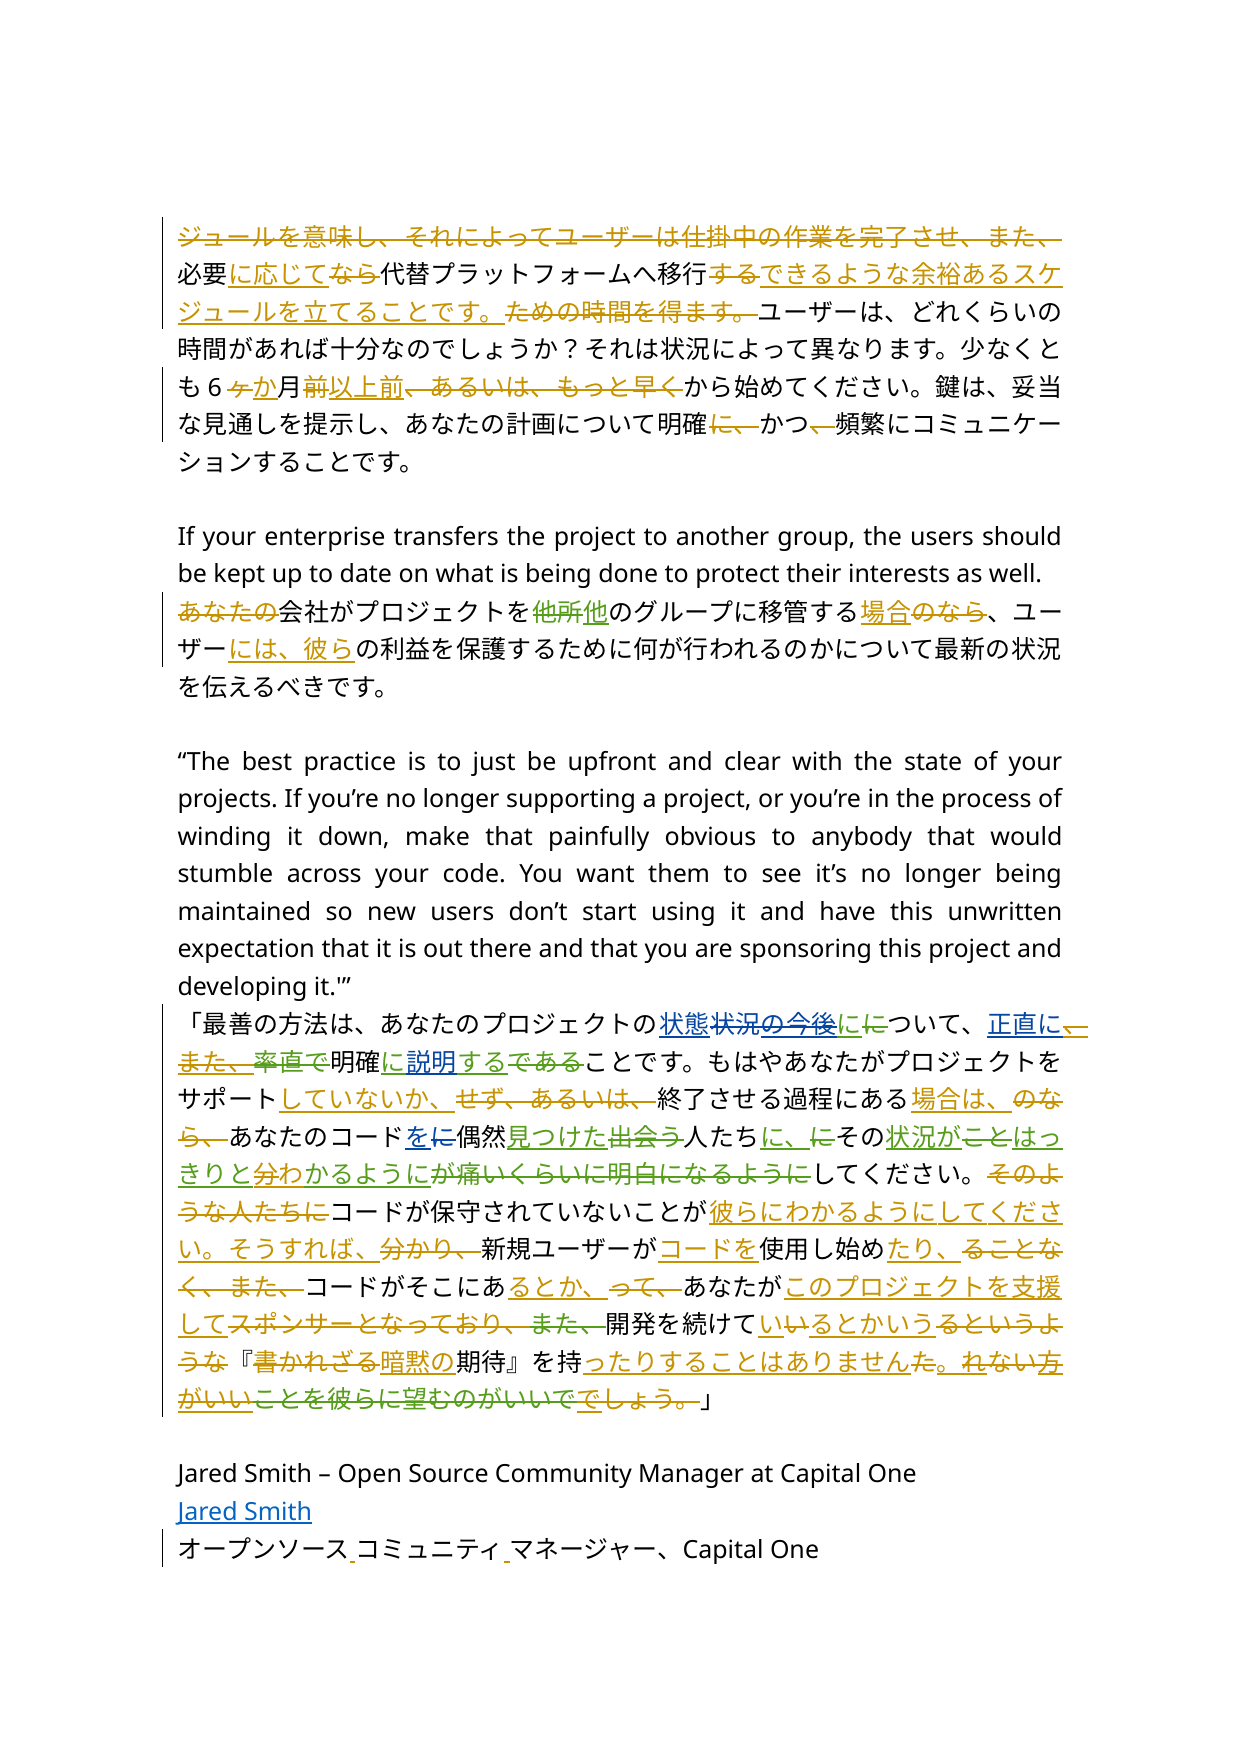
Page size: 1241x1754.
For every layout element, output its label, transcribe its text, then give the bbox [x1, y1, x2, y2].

text 会社がプロジェクトをのグループに移管する、ユーザーの利益を保護するために何が行われるのかについて最新の状況を伝えるべきです。 [177, 592, 1063, 704]
text “The best practice is to just be upfront and clear with the state of your projects. If you’re no longer supporting a project, or you’re in the process of winding it down, make that painfully obvious to anybody that would stumble across your code. You want them to see it’s no longer being maintained so new users don’t start using it and have this unwritten expectation that it is out there and that you are sponsoring this project and developing it.'” [177, 742, 1063, 1004]
text Jared Smith [177, 1492, 1063, 1529]
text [177, 217, 1063, 479]
text オープンソースコミュニティマネージャー、Capital One [177, 1529, 1063, 1567]
text Jared Smith – Open Source Community Manager at Capital One [177, 1454, 1063, 1492]
text If your enterprise transfers the project to another group, the users should be kept up to date on what is being done to protect their interests as well. [177, 517, 1063, 592]
text 「最善の方法は、あなたのプロジェクトのついて、明確ことです。もはやあなたがプロジェクトをサポート終了させる過程にあるあなたのコード偶然人たちそのしてください。コードが保守されていないことが新規ユーザーが使用し始めコードがそこにああなたが開発を続けて『期待』を持」 [177, 1004, 1063, 1417]
